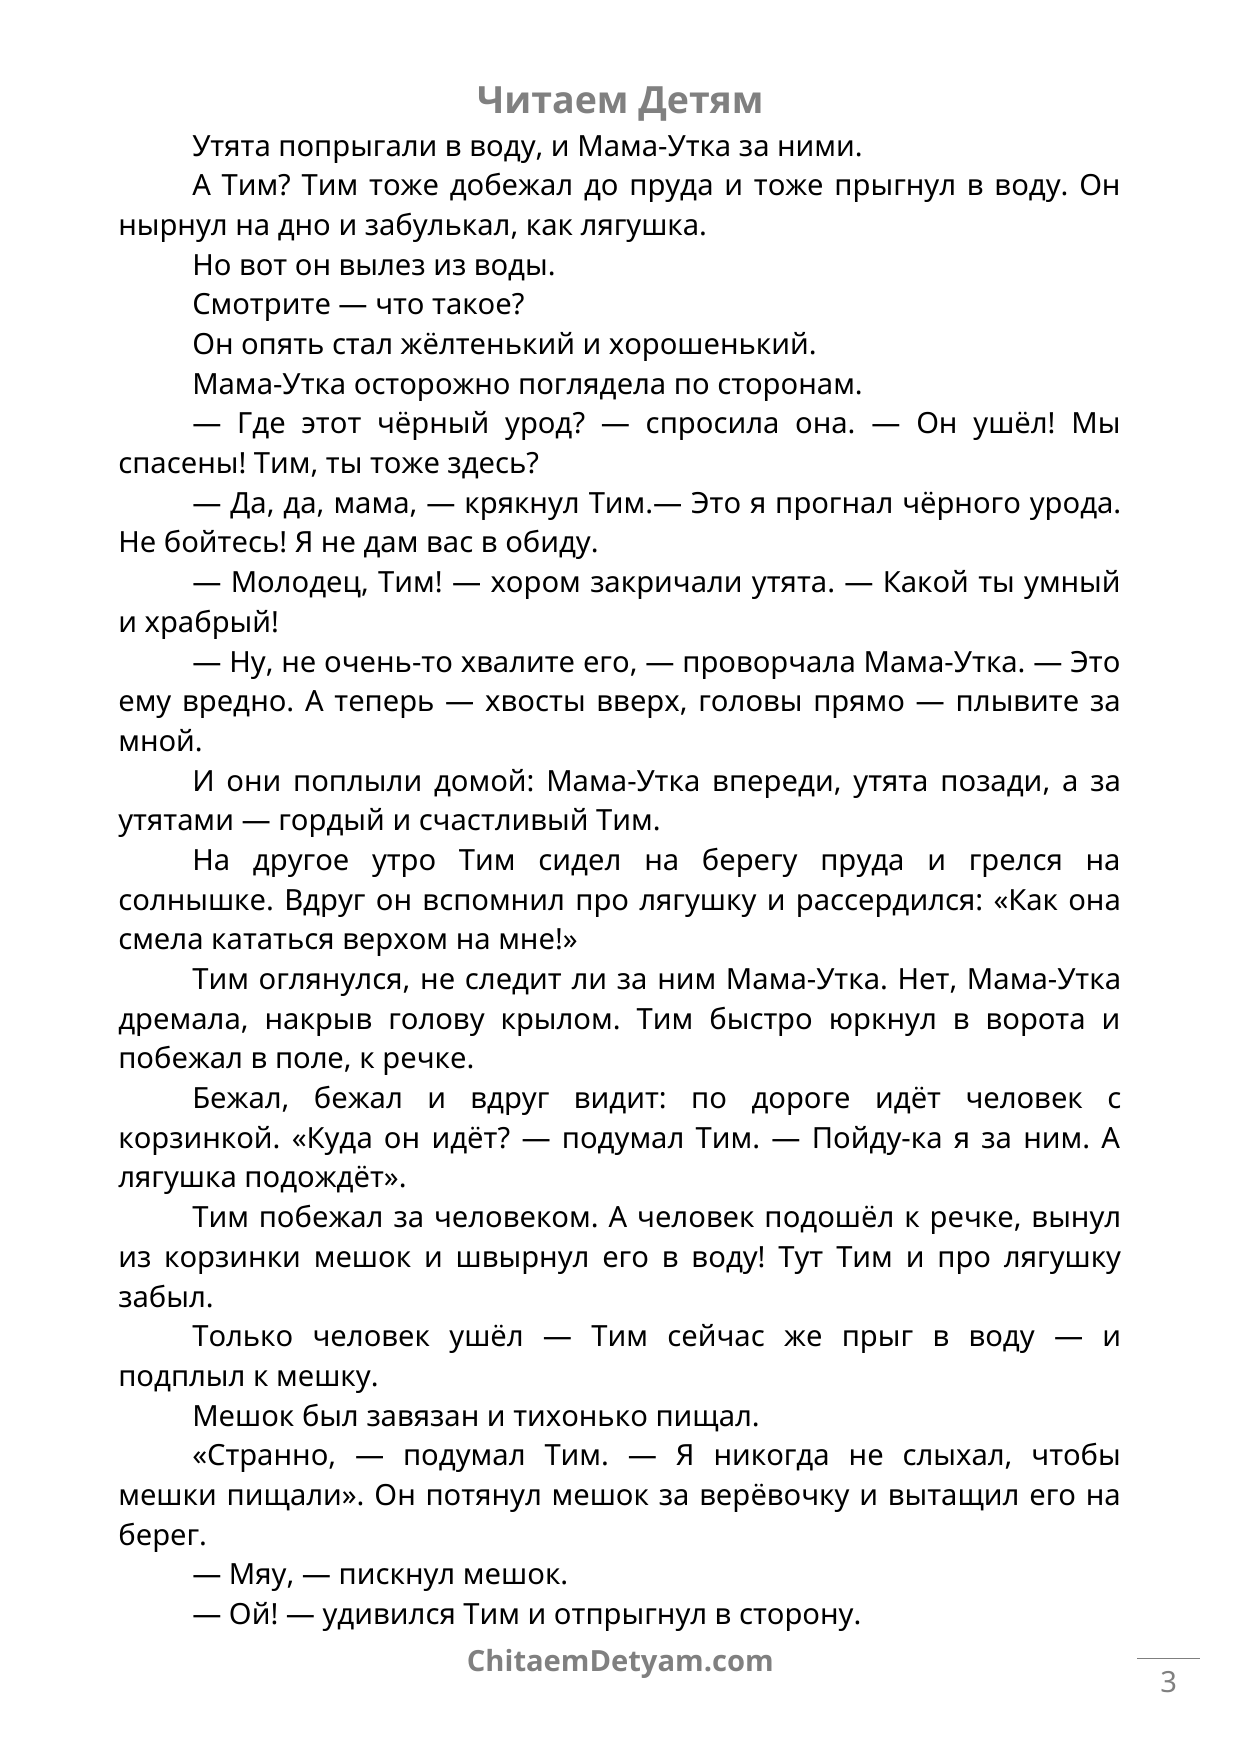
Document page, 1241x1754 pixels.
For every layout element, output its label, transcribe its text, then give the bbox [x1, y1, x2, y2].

text Он опять стал жёлтенький и хорошенький. [118, 323, 1122, 363]
text Но вот он вылез из воды. [118, 244, 1122, 284]
text Мама-Утка осторожно поглядела по сторонам. [118, 363, 1122, 403]
text — Молодец, Тим! — хором закричали утята. — Какой ты умный и храбрый! [118, 561, 1122, 641]
text И они поплыли домой: Мама-Утка впереди, утята позади, а за утятами — гордый и счастливый Тим. [118, 760, 1122, 839]
text А Тим? Тим тоже добежал до пруда и тоже прыгнул в воду. Он нырнул на дно и забулькал, как лягушка. [118, 164, 1122, 244]
text Утята попрыгали в воду, и Мама-Утка за ними. [118, 125, 1122, 164]
text — Ну, не очень-то хвалите его, — проворчала Мама-Утка. — Это ему вредно. А теперь — хвосты вверх, головы прямо — плывите за мной. [118, 641, 1122, 760]
text — Да, да, мама, — крякнул Тим.— Это я прогнал чёрного урода. Не бойтесь! Я не дам вас в обиду. [118, 482, 1122, 561]
text Бежал, бежал и вдруг видит: по дороге идёт человек с корзинкой. «Куда он идёт? — подумал Тим. — Пойду-ка я за ним. А лягушка подождёт». [118, 1077, 1122, 1196]
text — Ой! — удивился Тим и отпрыгнул в сторону. [118, 1593, 1122, 1633]
text Тим побежал за человеком. А человек подошёл к речке, вынул из корзинки мешок и швырнул его в воду! Тут Тим и про лягушку забыл. [118, 1196, 1122, 1316]
text — Мяу, — пискнул мешок. [118, 1554, 1122, 1593]
text Смотрите — что такое? [118, 284, 1122, 323]
text Мешок был завязан и тихонько пищал. [118, 1395, 1122, 1434]
text — Где этот чёрный урод? — спросила она. — Он ушёл! Мы спасены! Тим, ты тоже здесь? [118, 403, 1122, 482]
text Тим оглянулся, не следит ли за ним Мама-Утка. Нет, Мама-Утка дремала, накрыв голову крылом. Тим быстро юркнул в ворота и побежал в поле, к речке. [118, 958, 1122, 1077]
text На другое утро Тим сидел на берегу пруда и грелся на солнышке. Вдруг он вспомнил про лягушку и рассердился: «Как она смела кататься верхом на мне!» [118, 839, 1122, 958]
text «Странно, — подумал Тим. — Я никогда не слыхал, чтобы мешки пищали». Он потянул мешок за верёвочку и вытащил его на берег. [118, 1434, 1122, 1554]
text Только человек ушёл — Тим сейчас же прыг в воду — и подплыл к мешку. [118, 1316, 1122, 1395]
